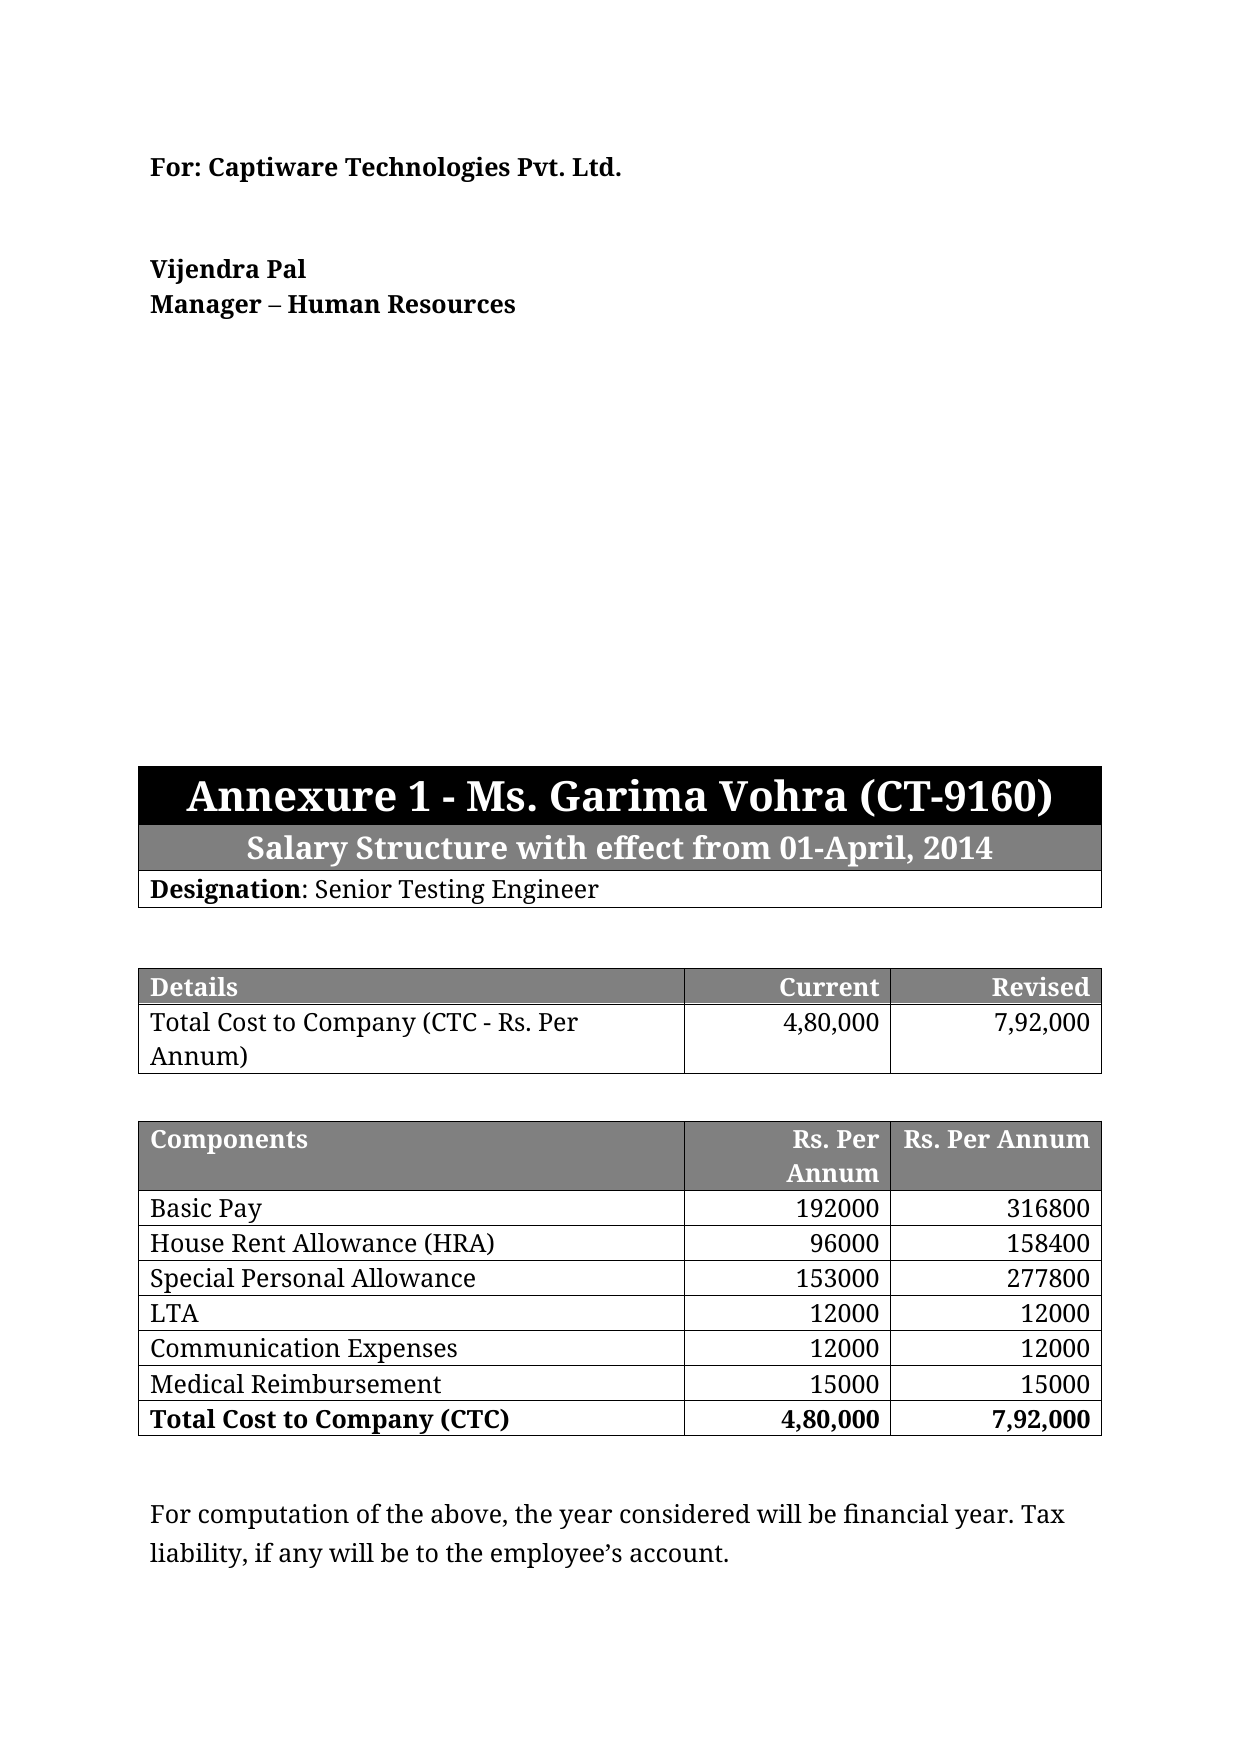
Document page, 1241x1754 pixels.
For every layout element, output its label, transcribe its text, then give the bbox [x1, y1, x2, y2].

table_cell 158400 [891, 1226, 1101, 1260]
table_cell 12000 [891, 1331, 1101, 1365]
table_cell 4,80,000 [685, 1005, 890, 1073]
table_cell 192000 [685, 1191, 890, 1225]
table_cell Communication Expenses [139, 1331, 684, 1365]
table_cell 15000 [891, 1366, 1101, 1400]
table_cell 12000 [891, 1296, 1101, 1330]
table_cell House Rent Allowance (HRA) [139, 1226, 684, 1260]
table_cell 4,80,000 [685, 1401, 890, 1435]
table_header Details [139, 969, 684, 1003]
table_cell Total Cost to Company (CTC) [139, 1401, 684, 1435]
text For: Captiware Technologies Pvt. Ltd. [150, 150, 1090, 184]
text Vijendra Pal [150, 252, 1090, 286]
table_header Rs. Per Annum [685, 1122, 890, 1190]
table_header Rs. Per Annum [891, 1122, 1101, 1190]
table_cell 277800 [891, 1261, 1101, 1295]
table_header Current [685, 969, 890, 1003]
table_header Revised [891, 969, 1101, 1003]
table_header Components [139, 1122, 684, 1190]
table_cell Special Personal Allowance [139, 1261, 684, 1295]
text Manager – Human Resources [150, 286, 1090, 320]
table_cell 15000 [685, 1366, 890, 1400]
table_header Annexure 1 - Ms. Garima Vohra (CT-9160) [139, 767, 1101, 824]
table_cell 153000 [685, 1261, 890, 1295]
table_cell Designation: Senior Testing Engineer [139, 871, 1101, 907]
table_cell 7,92,000 [891, 1401, 1101, 1435]
table_cell 316800 [891, 1191, 1101, 1225]
table_cell 96000 [685, 1226, 890, 1260]
table_cell 12000 [685, 1296, 890, 1330]
table_cell 12000 [685, 1331, 890, 1365]
table_cell Medical Reimbursement [139, 1366, 684, 1400]
table_cell Salary Structure with effect from 01-April, 2014 [139, 825, 1101, 870]
table_cell LTA [139, 1296, 684, 1330]
table_cell 7,92,000 [891, 1005, 1101, 1073]
text For computation of the above, the year considered will be financial year. Tax liability, if any will be to the employee’s account. [150, 1496, 1090, 1570]
table_cell Basic Pay [139, 1191, 684, 1225]
table_cell Total Cost to Company (CTC - Rs. Per Annum) [139, 1005, 684, 1073]
